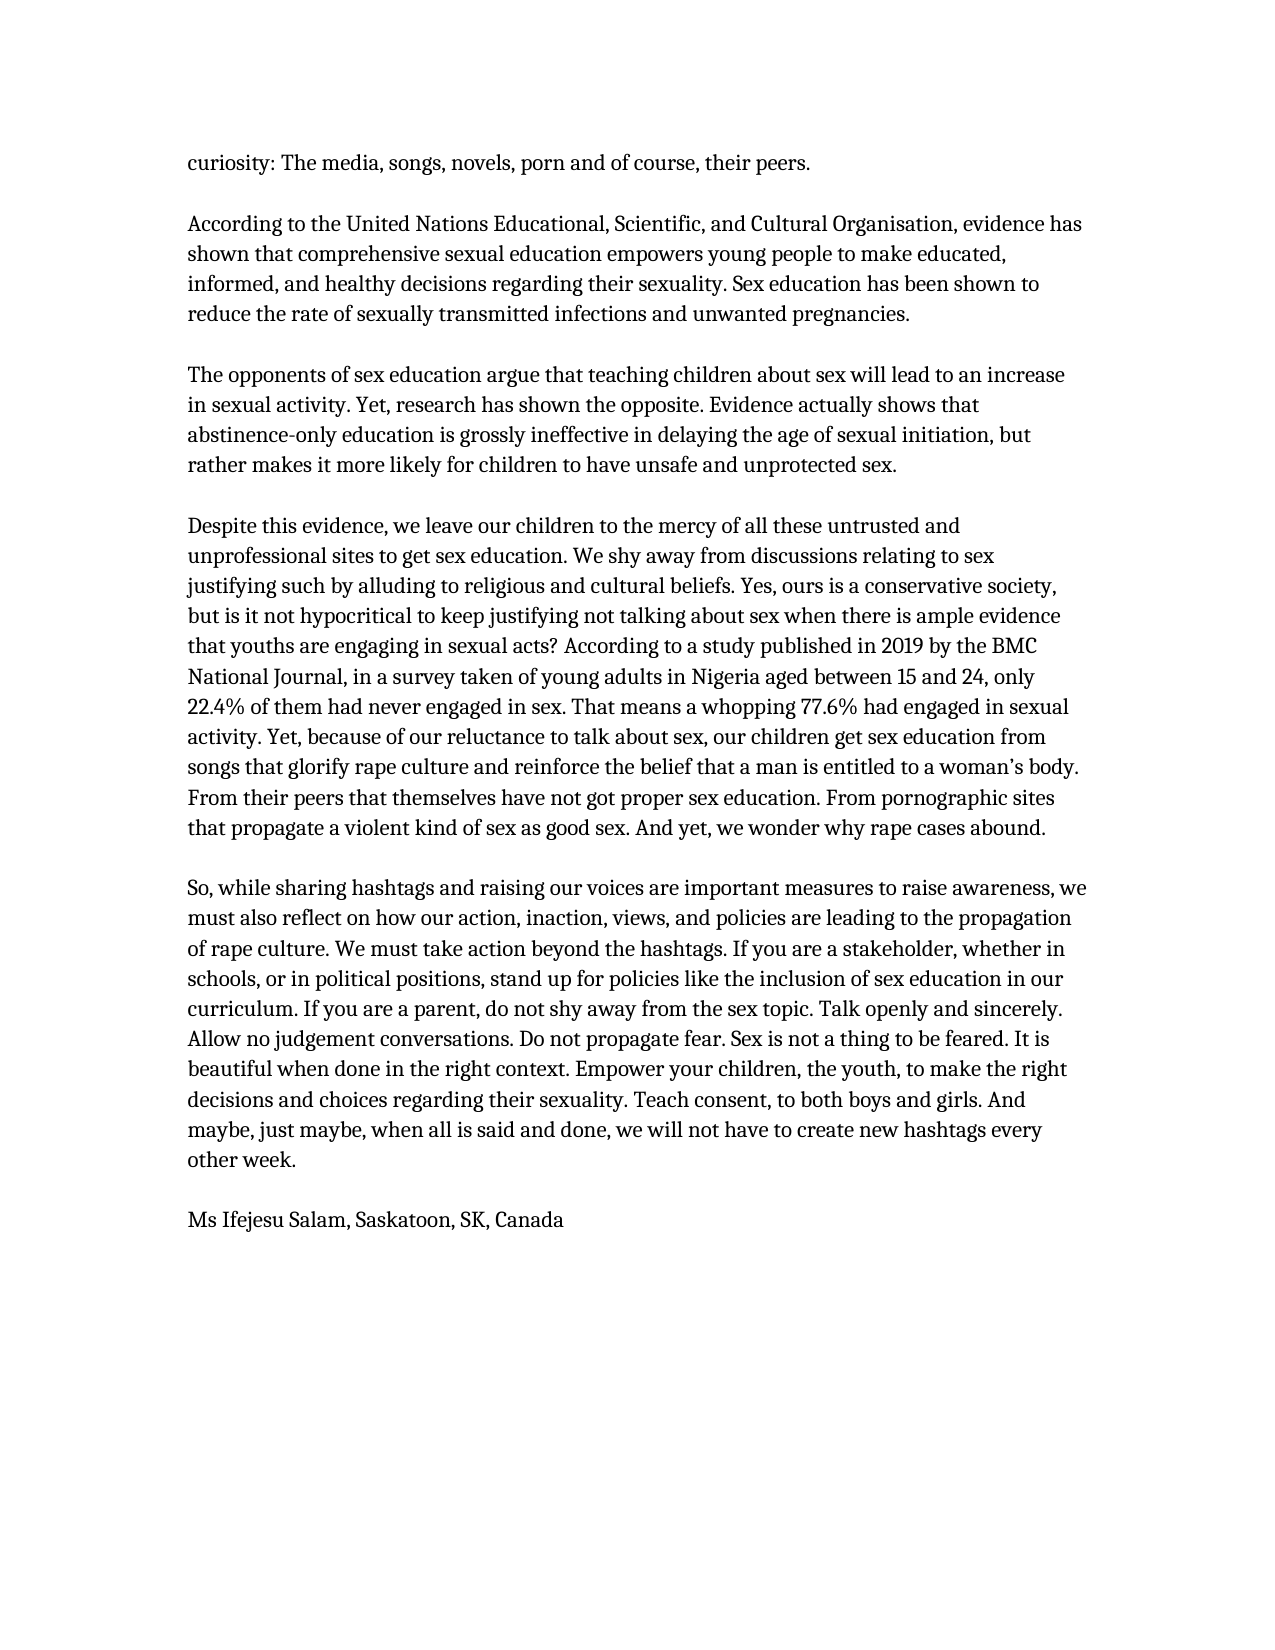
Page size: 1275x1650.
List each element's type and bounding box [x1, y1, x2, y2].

text [187, 150, 1087, 1234]
